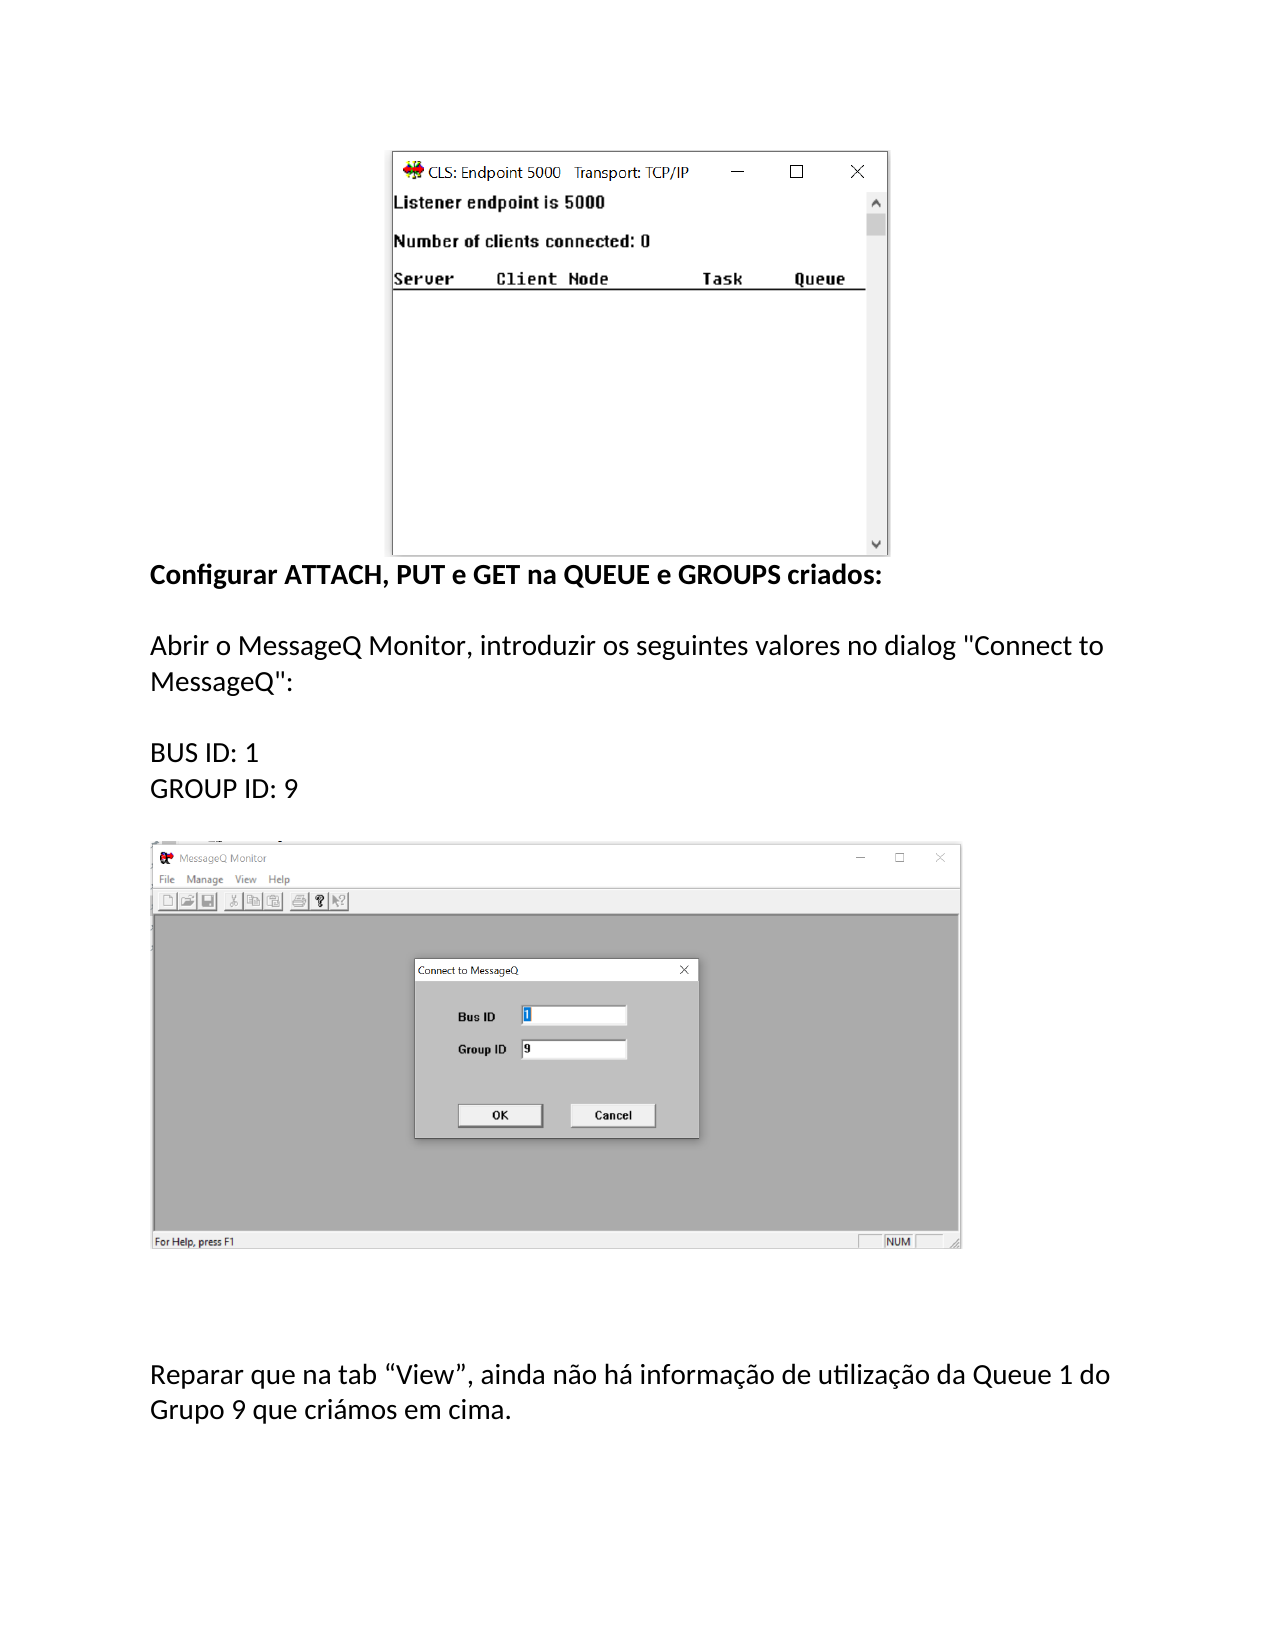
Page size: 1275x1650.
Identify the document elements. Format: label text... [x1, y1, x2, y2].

text Reparar que na tab “View”, ainda não há informação de utilização da Queue 1 do Grupo 9 que criámos em cima. [150, 1356, 1125, 1427]
text BUS ID: 1 [150, 734, 1125, 770]
picture [150, 841, 963, 1249]
text Abrir o MessageQ Monitor, introduzir os seguintes valores no dialog "Connect to MessageQ": [150, 627, 1125, 699]
text GROUP ID: 9 [150, 770, 1125, 806]
text Configurar ATTACH, PUT e GET na QUEUE e GROUPS criados: [150, 556, 1125, 592]
picture [384, 150, 891, 557]
